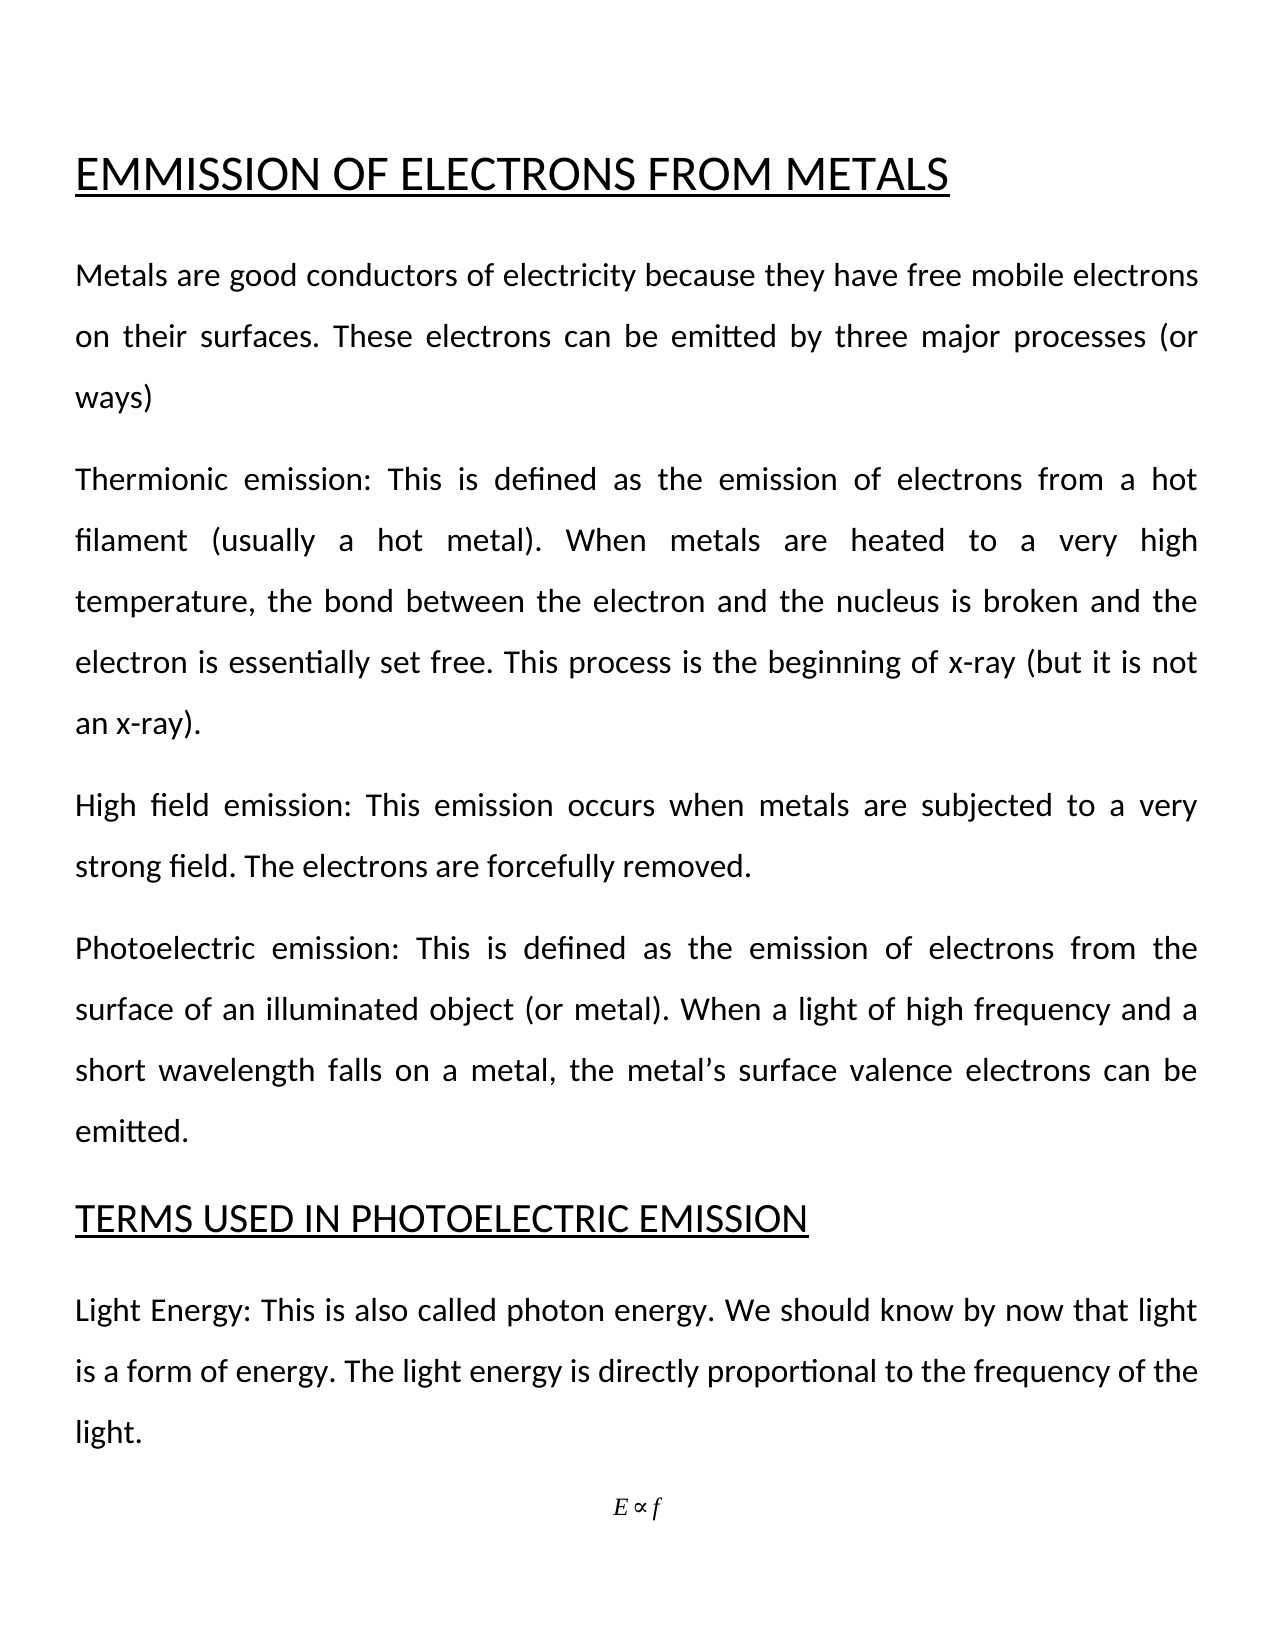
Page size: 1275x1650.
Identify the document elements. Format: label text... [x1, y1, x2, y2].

text TERMS USED IN PHOTOELECTRIC EMISSION [75, 1192, 1200, 1243]
text High field emission: This emission occurs when metals are subjected to a very strong field. The electrons are forcefully removed. [75, 784, 1200, 886]
text Light Energy: This is also called photon energy. We should know by now that light is a form of energy. The light energy is directly proportional to the frequency of the light. [75, 1289, 1200, 1452]
text Photoelectric emission: This is defined as the emission of electrons from the surface of an illuminated object (or metal). When a light of high frequency and a short wavelength falls on a metal, the metal’s surface valence electrons can be emitted. [75, 927, 1200, 1151]
text Metals are good conductors of electricity because they have free mobile electrons on their surfaces. These electrons can be emitted by three major processes (or ways) [75, 254, 1200, 417]
text Thermionic emission: This is defined as the emission of electrons from a hot filament (usually a hot metal). When metals are heated to a very high temperature, the bond between the electron and the nucleus is broken and the electron is essentially set free. This process is the beginning of x-ray (but it is not an x-ray). [75, 458, 1200, 743]
text EMMISSION OF ELECTRONS FROM METALS [75, 142, 1200, 203]
